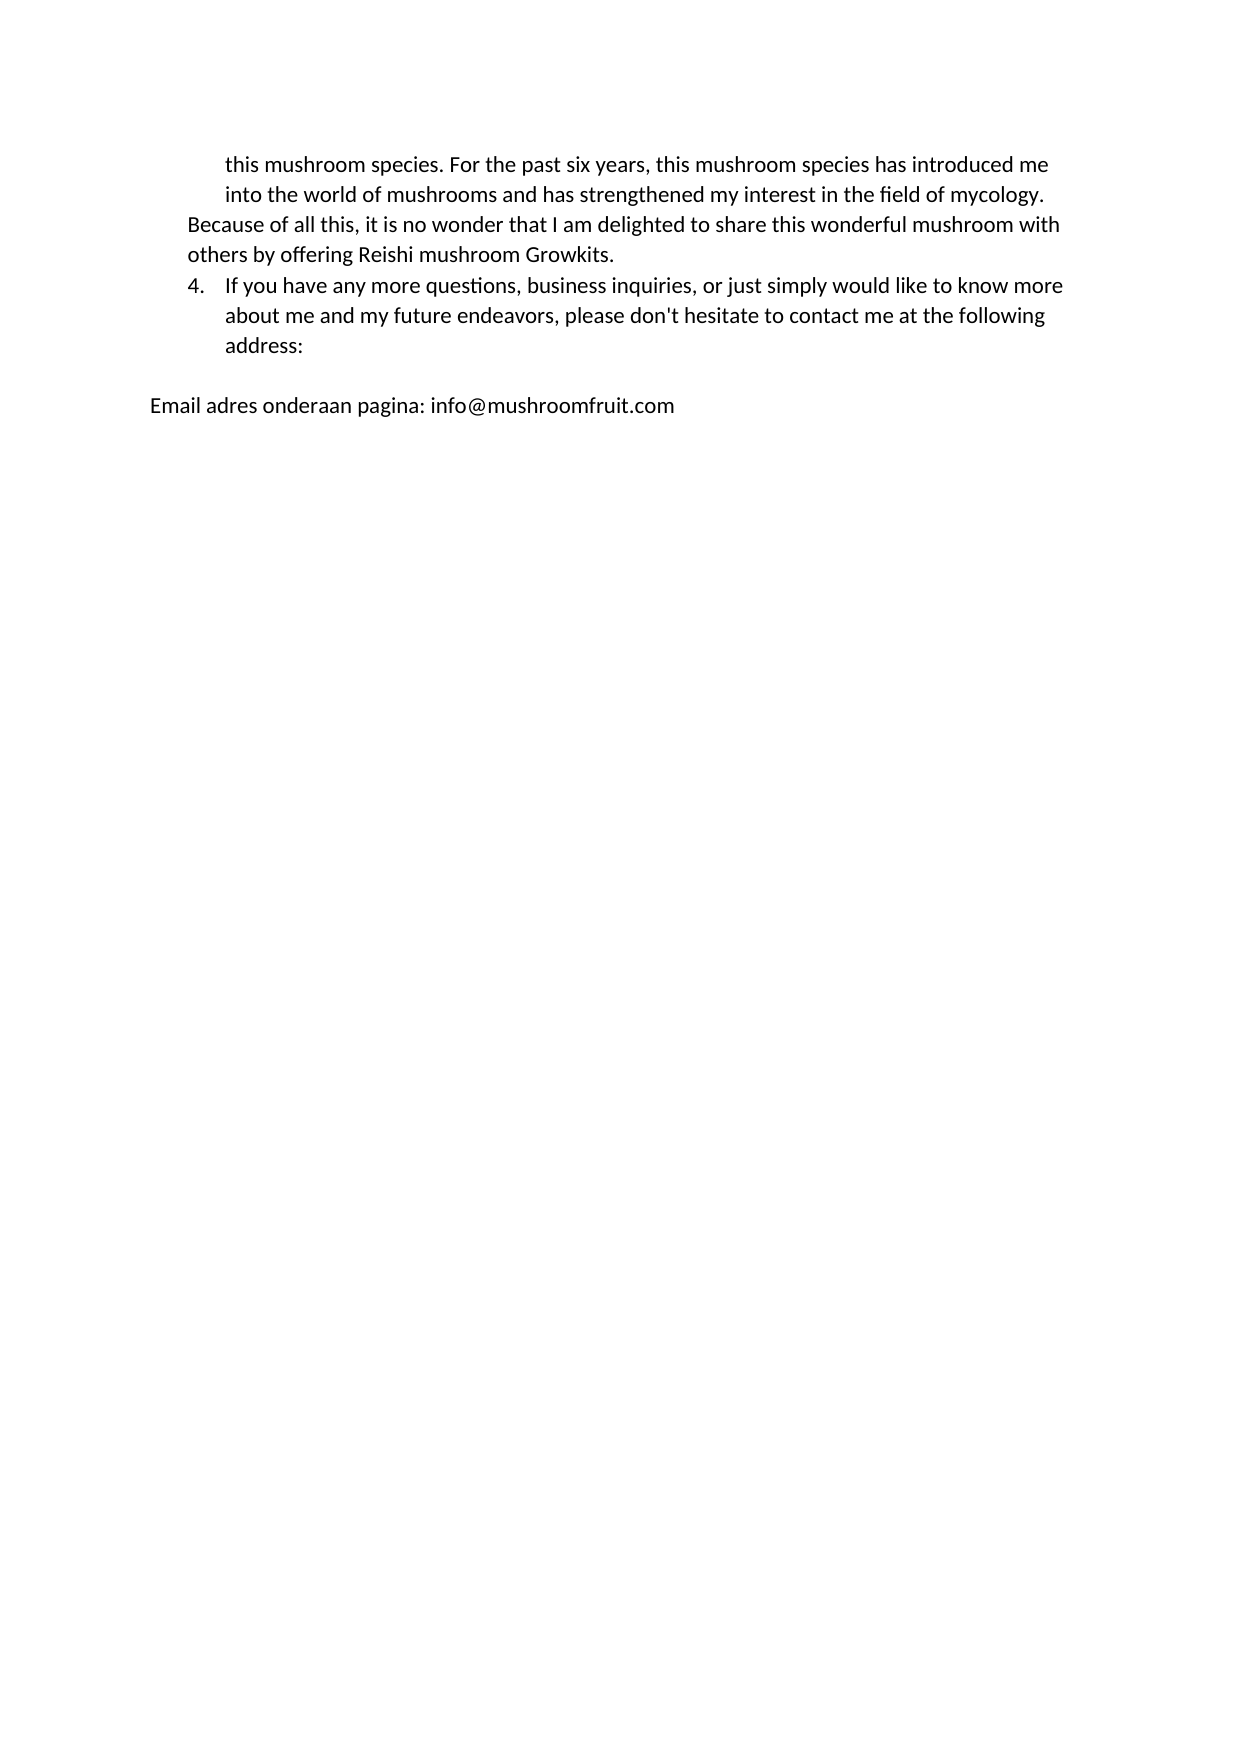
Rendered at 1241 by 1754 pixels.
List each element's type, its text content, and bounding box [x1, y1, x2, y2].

list If you have any more questions, business inquiries, or just simply would like to know more about me and my future endeavors, please don't hesitate to contact me at the following address: [187, 271, 1090, 359]
text Because of all this, it is no wonder that I am delighted to share this wonderful mushroom with others by offering Reishi mushroom Growkits. [187, 210, 1090, 269]
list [187, 150, 1090, 208]
text Email adres onderaan pagina: info@mushroomfruit.com [150, 392, 1090, 420]
